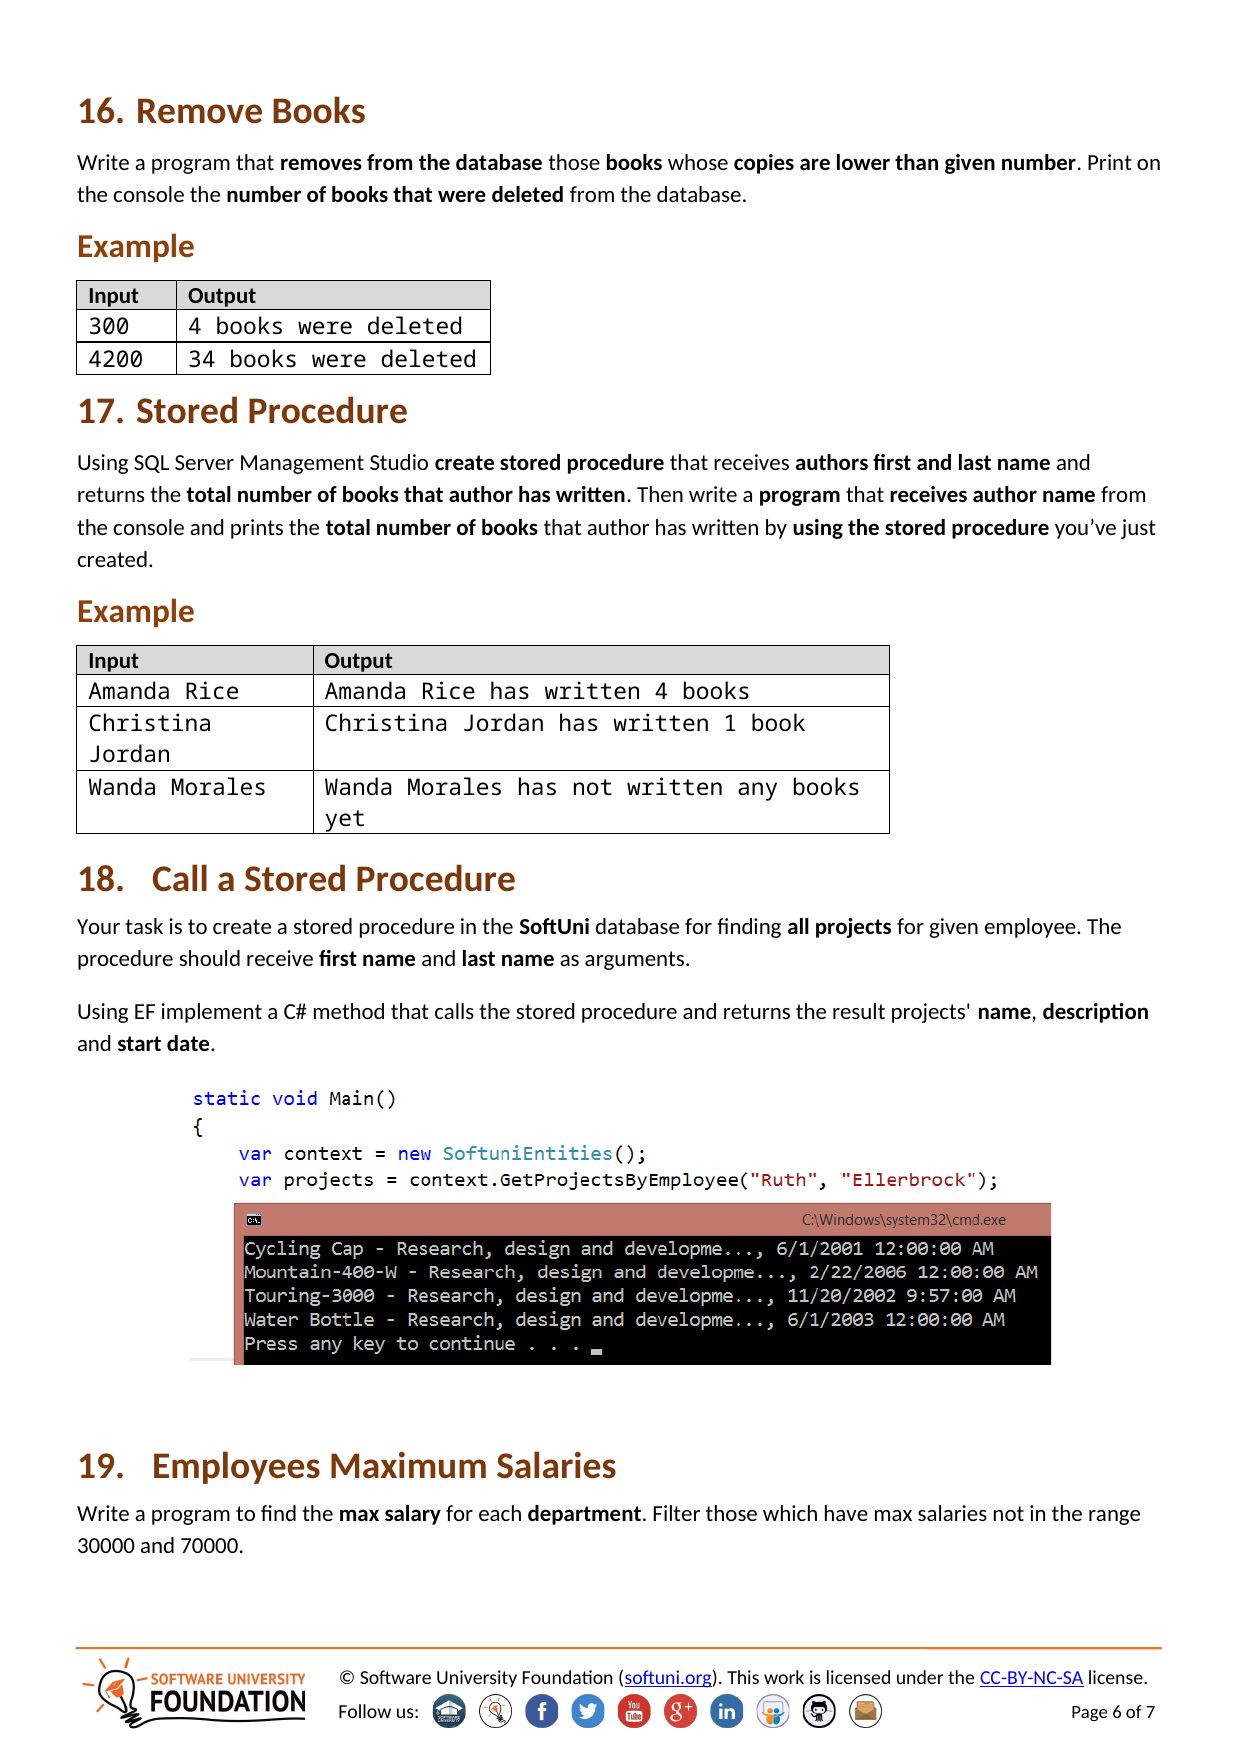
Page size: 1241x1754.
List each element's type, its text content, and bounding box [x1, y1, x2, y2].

text Using EF implement a C# method that calls the stored procedure and returns the result projects' name, description and start date. [77, 997, 1163, 1057]
table_cell Wanda Morales [77, 771, 313, 833]
table_cell 4200 [77, 343, 176, 374]
table_header Input [77, 646, 313, 674]
picture [479, 1694, 512, 1728]
subtitle Employees Maximum Salaries [77, 1442, 1163, 1488]
picture [710, 1694, 744, 1728]
subtitle Stored Procedure [77, 387, 1163, 433]
table_cell 4 books were deleted [177, 310, 490, 341]
table_cell Amanda Rice [77, 675, 313, 706]
subtitle Remove Books [77, 87, 1163, 133]
table_cell Christina Jordan has written 1 book [314, 707, 889, 769]
table_header Output [314, 646, 889, 674]
table_cell Wanda Morales has not written any books yet [314, 771, 889, 833]
text Write a program that removes from the database those books whose copies are lower than given number. Print on the console the number of books that were deleted from the database. [77, 148, 1163, 208]
picture [617, 1694, 651, 1728]
text Write a program to find the max salary for each department. Filter those which have max salaries not in the range 30000 and 70000. [77, 1499, 1163, 1559]
subtitle Call a Stored Procedure [77, 855, 1163, 901]
picture [849, 1694, 882, 1728]
subtitle Example [77, 225, 1163, 266]
table_cell Christina Jordan [77, 707, 313, 769]
picture [571, 1694, 605, 1728]
subtitle Example [77, 589, 1163, 630]
picture [802, 1694, 836, 1728]
table_cell 300 [77, 310, 176, 341]
table_cell Amanda Rice has written 4 books [314, 675, 889, 706]
picture [664, 1694, 697, 1728]
picture [756, 1694, 790, 1728]
picture [432, 1694, 466, 1728]
picture [189, 1082, 1052, 1365]
picture [81, 1656, 305, 1729]
text Your task is to create a stored procedure in the SoftUni database for finding all projects for given employee. The procedure should receive first name and last name as arguments. [77, 912, 1163, 972]
table_header Input [77, 281, 176, 309]
table_cell 34 books were deleted [177, 343, 490, 374]
text Using SQL Server Management Studio create stored procedure that receives authors first and last name and returns the total number of books that author has written. Then write a program that receives author name from the console and prints the total number of books that author has written by using the stored procedure you’ve just created. [77, 448, 1163, 573]
picture [525, 1694, 559, 1728]
table_header Output [177, 281, 490, 309]
